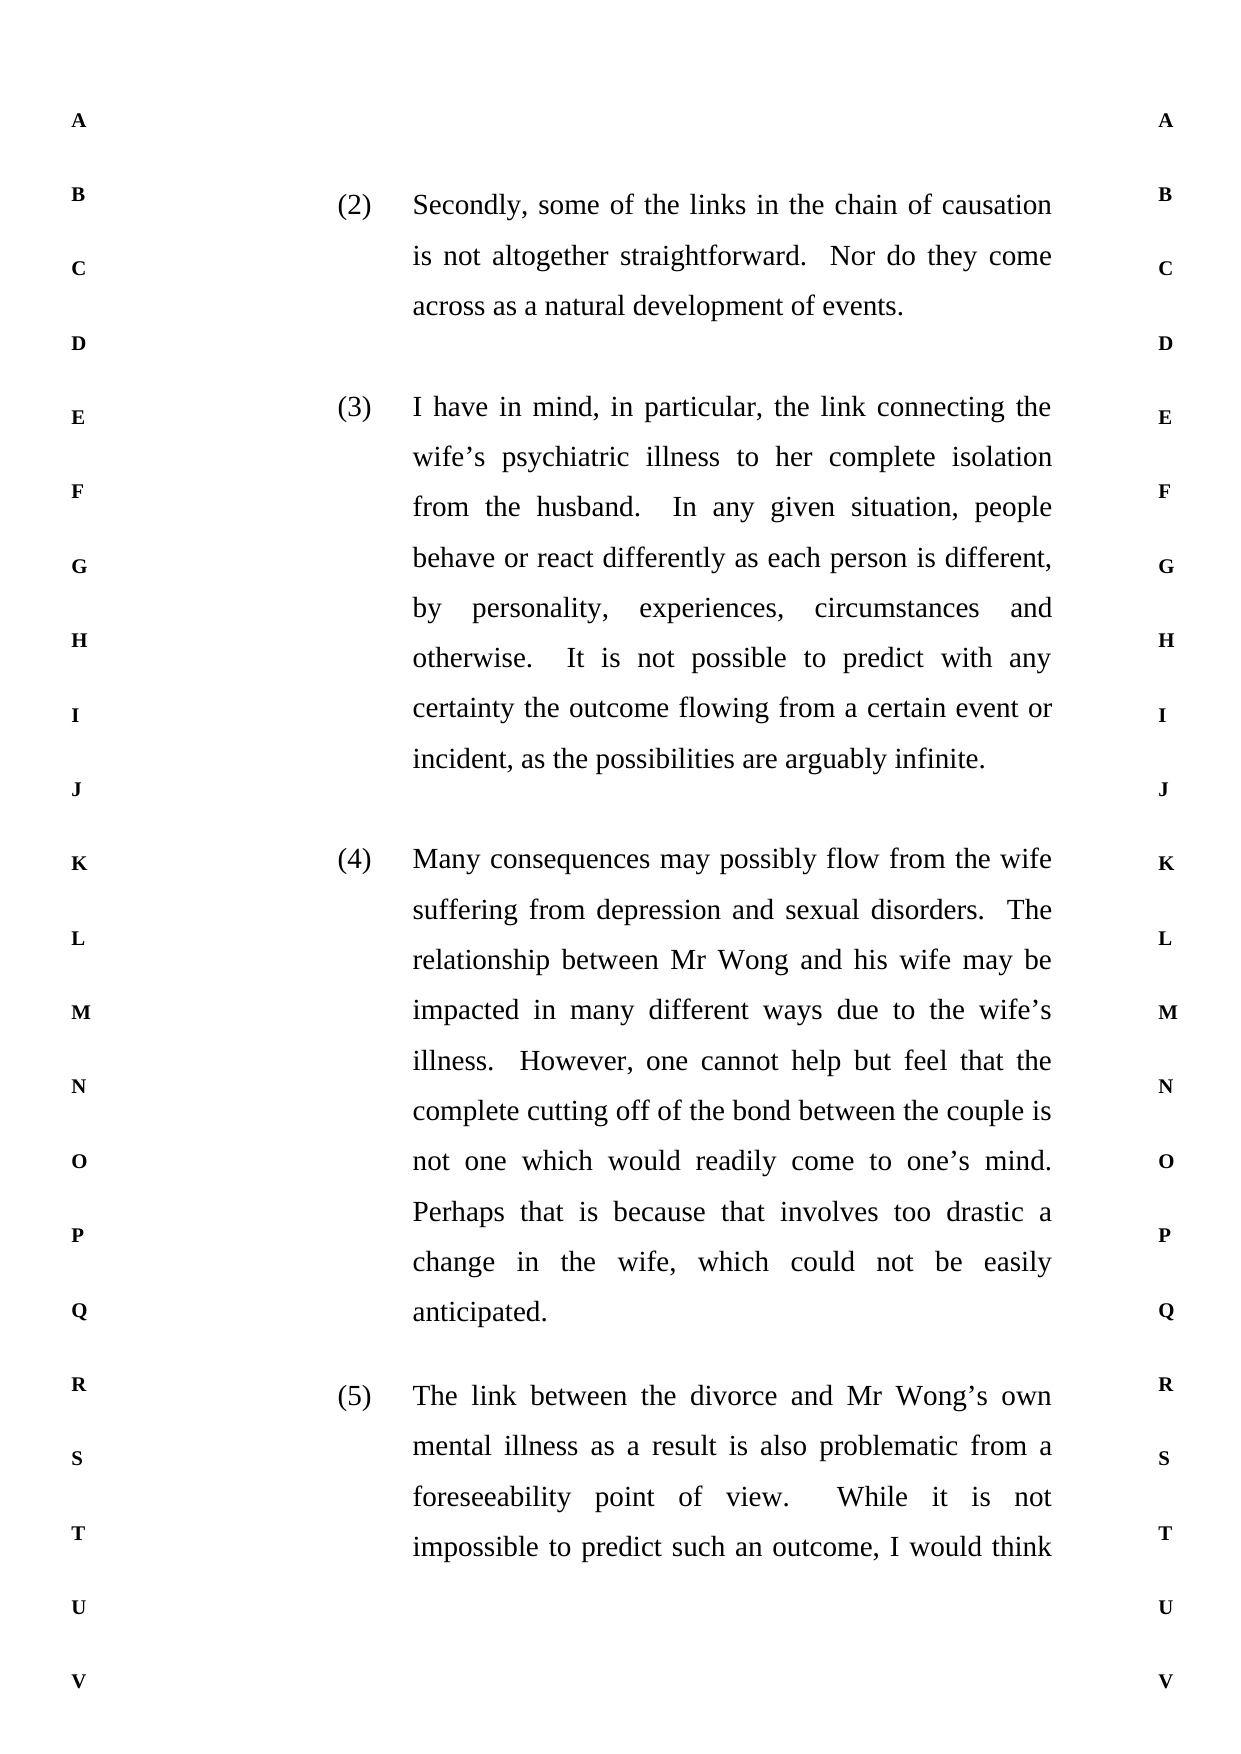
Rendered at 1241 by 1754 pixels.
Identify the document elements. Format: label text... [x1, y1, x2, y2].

list Many consequences may possibly flow from the wife suffering from depression and sexual disorders. The relationship between Mr Wong and his wife may be impacted in many different ways due to the wife’s illness. However, one cannot help but feel that the complete cutting off of the bond between the couple is not one which would readily come to one’s mind. Perhaps that is because that involves too drastic a change in the wife, which could not be easily anticipated. [337, 842, 1053, 1328]
list I have in mind, in particular, the link connecting the wife’s psychiatric illness to her complete isolation from the husband. In any given situation, people behave or react differently as each person is different, by personality, experiences, circumstances and otherwise. It is not possible to predict with any certainty the outcome flowing from a certain event or incident, as the possibilities are arguably infinite. [337, 389, 1053, 774]
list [337, 1378, 1053, 1563]
list Secondly, some of the links in the chain of causation is not altogether straightforward. Nor do they come across as a natural development of events. [337, 187, 1053, 322]
